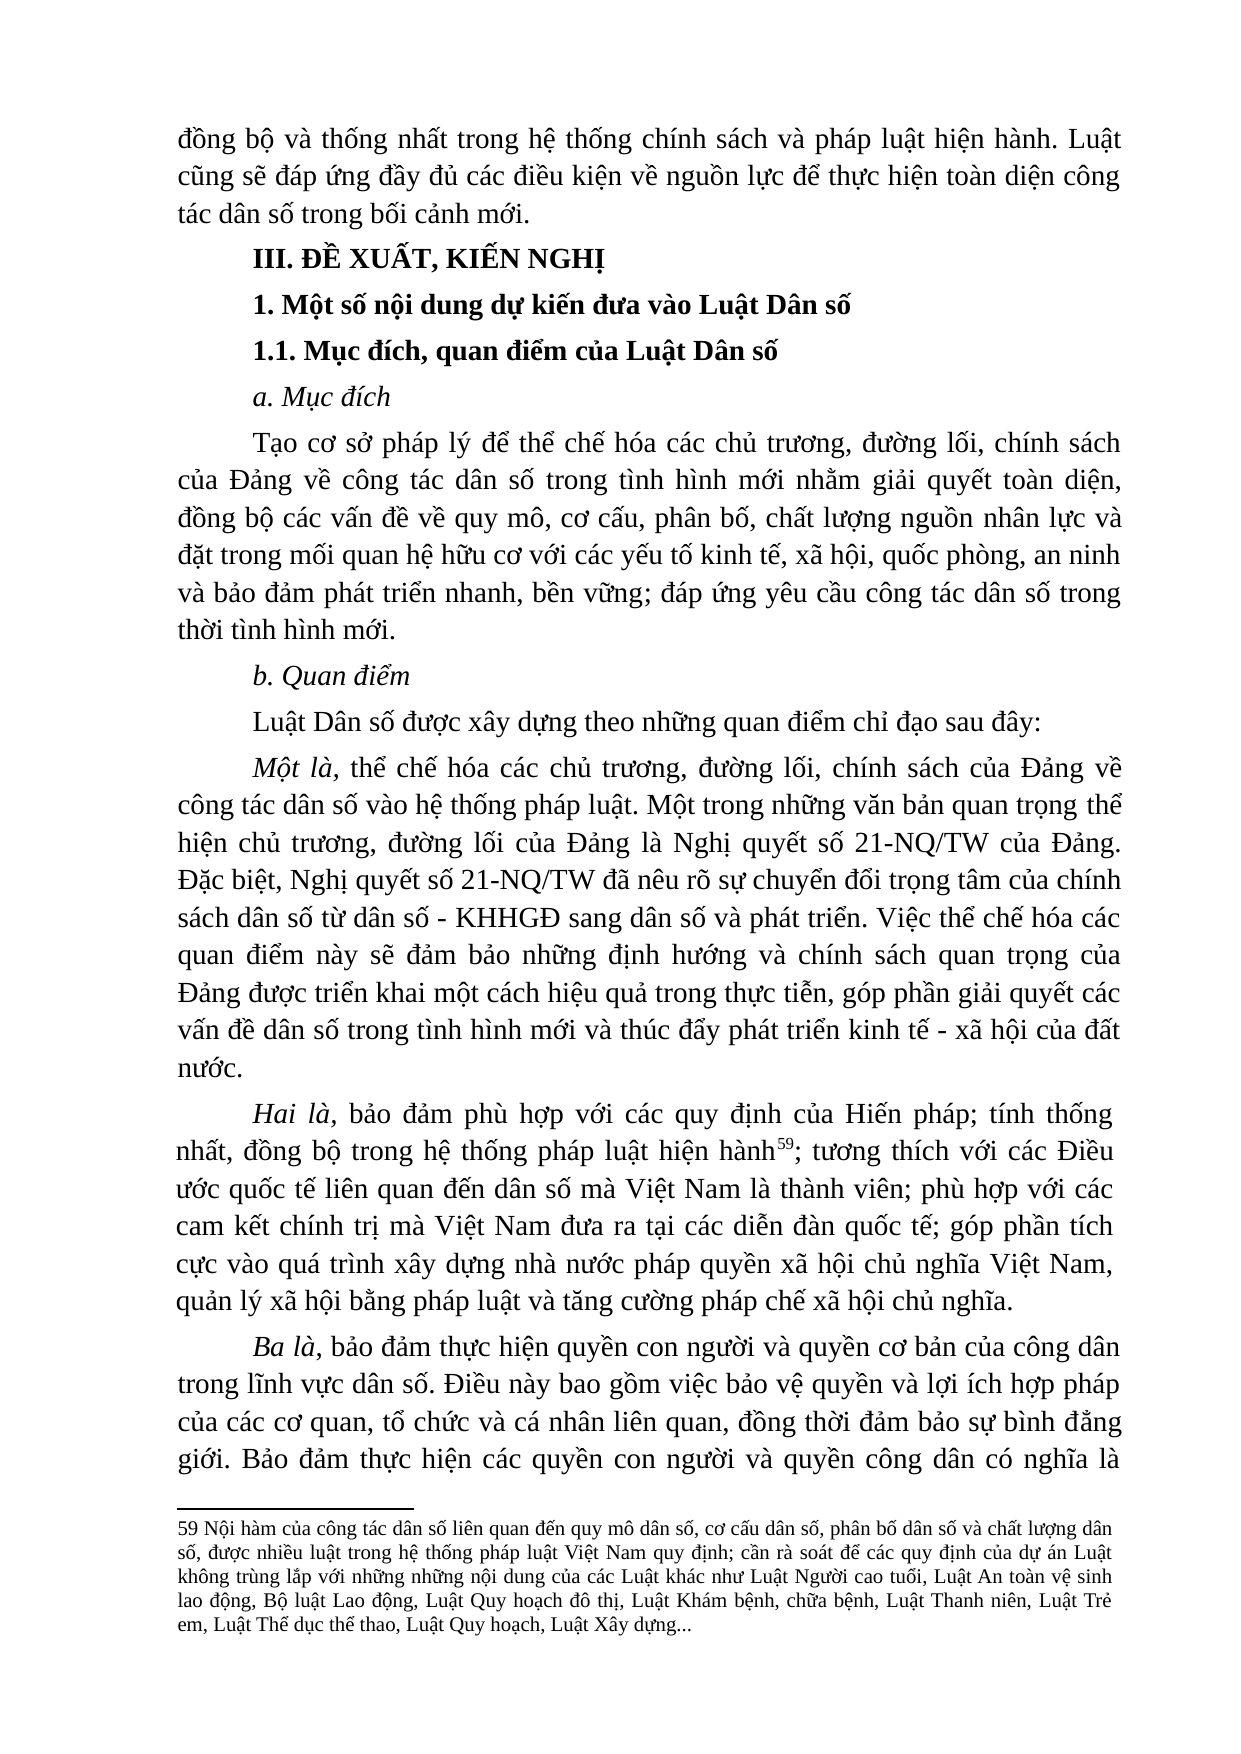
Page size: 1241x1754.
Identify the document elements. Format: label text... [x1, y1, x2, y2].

text a. Mục đích [177, 376, 1122, 414]
text 1. Một số nội dung dự kiến đưa vào Luật Dân số [177, 285, 1122, 322]
text Tạo cơ sở pháp lý để thể chế hóa các chủ trương, đường lối, chính sách của Đảng về công tác dân số trong tình hình mới nhằm giải quyết toàn diện, đồng bộ các vấn đề về quy mô, cơ cấu, phân bố, chất lượng nguồn nhân lực và đặt trong mối quan hệ hữu cơ với các yếu tố kinh tế, xã hội, quốc phòng, an ninh và bảo đảm phát triển nhanh, bền vững; đáp ứng yêu cầu công tác dân số trong thời tình hình mới. [177, 422, 1122, 647]
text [177, 118, 1122, 231]
text Một là, thể chế hóa các chủ trương, đường lối, chính sách của Đảng về công tác dân số vào hệ thống pháp luật. Một trong những văn bản quan trọng thể hiện chủ trương, đường lối của Đảng là Nghị quyết số 21-NQ/TW của Đảng. Đặc biệt, Nghị quyết số 21-NQ/TW đã nêu rõ sự chuyển đổi trọng tâm của chính sách dân số từ dân số - KHHGĐ sang dân số và phát triển. Việc thể chế hóa các quan điểm này sẽ đảm bảo những định hướng và chính sách quan trọng của Đảng được triển khai một cách hiệu quả trong thực tiễn, góp phần giải quyết các vấn đề dân số trong tình hình mới và thúc đẩy phát triển kinh tế - xã hội của đất nước. [177, 747, 1122, 1085]
text Hai là, bảo đảm phù hợp với các quy định của Hiến pháp; tính thống nhất, đồng bộ trong hệ thống pháp luật hiện hành; tương thích với các Điều ước quốc tế liên quan đến dân số mà Việt Nam là thành viên; phù hợp với các cam kết chính trị mà Việt Nam đưa ra tại các diễn đàn quốc tế; góp phần tích cực vào quá trình xây dựng nhà nước pháp quyền xã hội chủ nghĩa Việt Nam, quản lý xã hội bằng pháp luật và tăng cường pháp chế xã hội chủ nghĩa. [176, 1093, 1114, 1318]
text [177, 1326, 1122, 1476]
text Luật Dân số được xây dựng theo những quan điểm chỉ đạo sau đây: [177, 701, 1107, 739]
text b. Quan điểm [177, 656, 1122, 693]
text 1.1. Mục đích, quan điểm của Luật Dân số [177, 331, 1122, 368]
text III. ĐỀ XUẤT, KIẾN NGHỊ [177, 239, 1122, 276]
